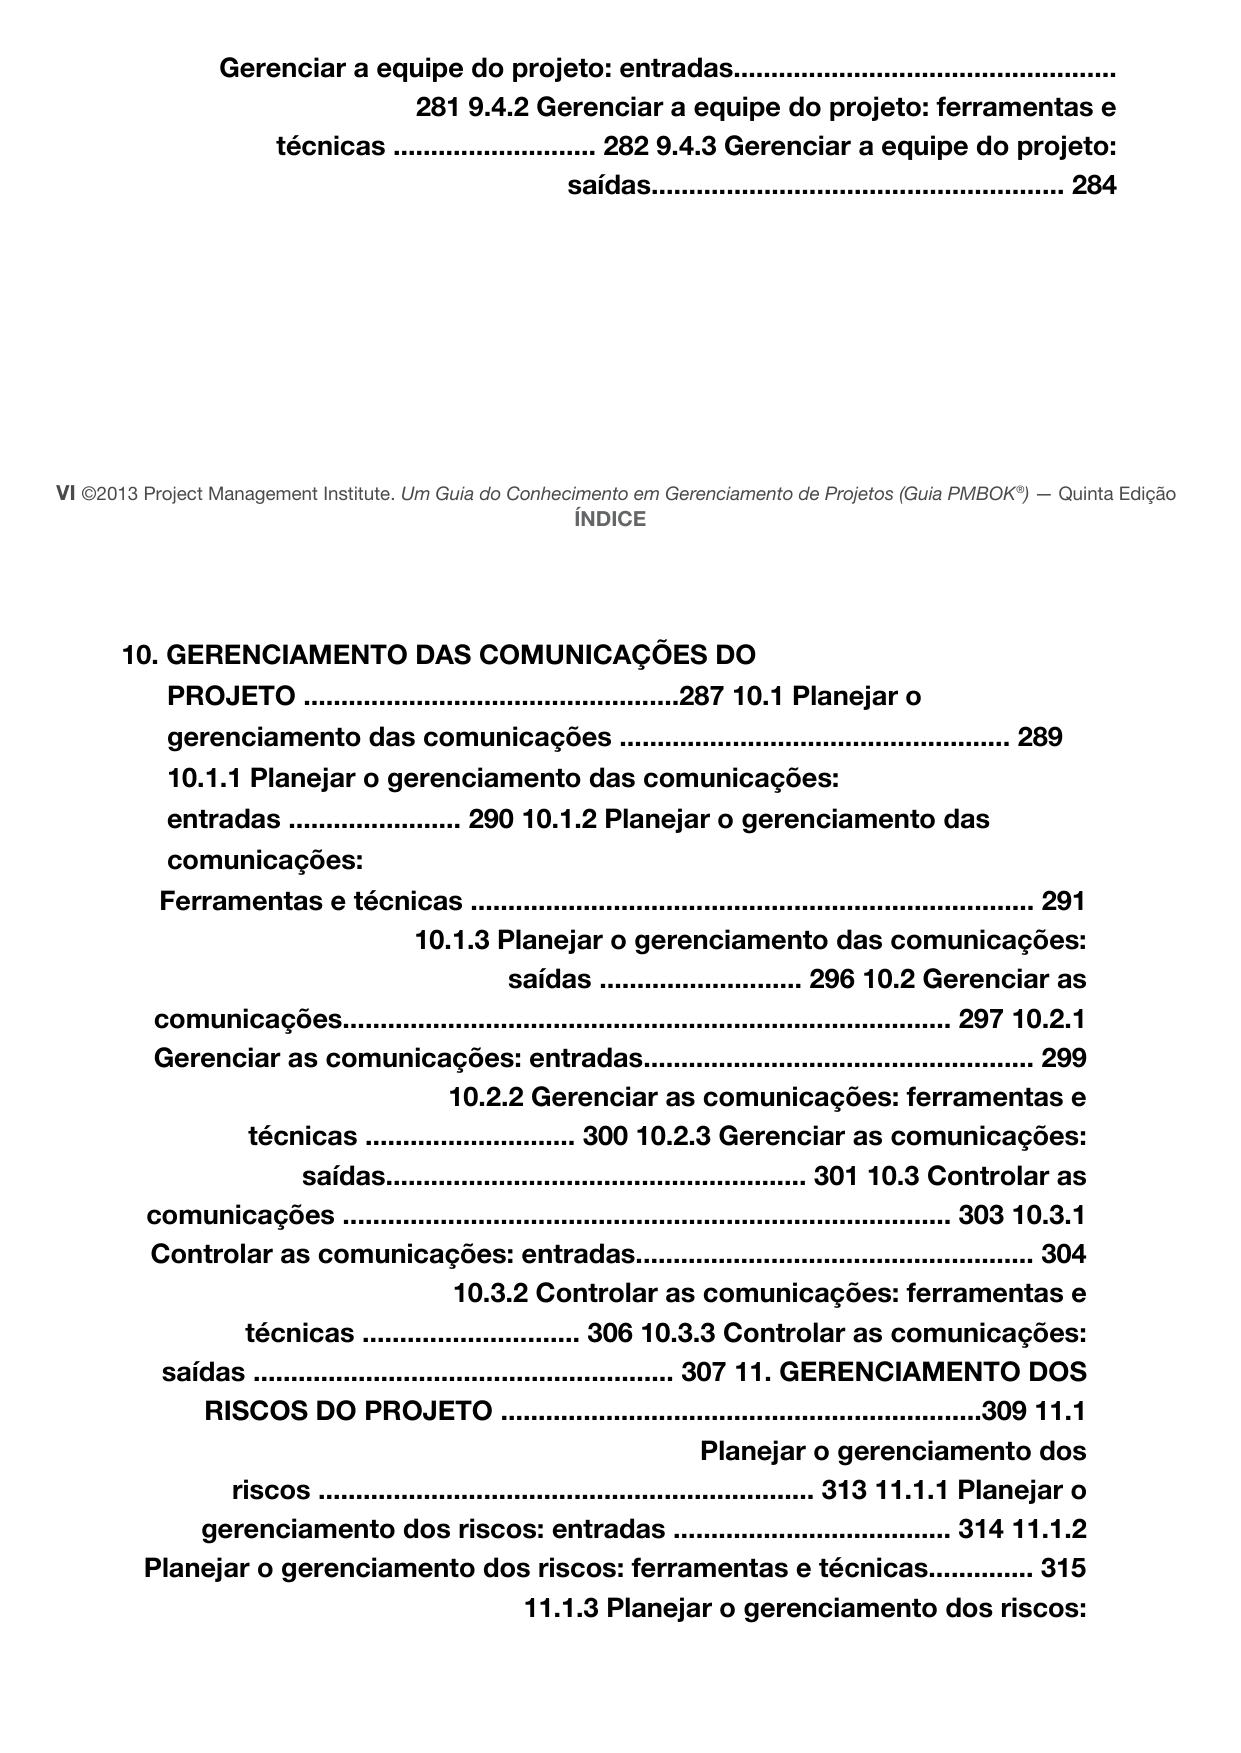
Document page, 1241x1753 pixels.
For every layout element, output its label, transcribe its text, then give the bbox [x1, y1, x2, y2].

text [196, 52, 1117, 202]
text VI ©2013 Project Management Institute. Um Guia do Conhecimento em Gerenciamento de Projetos (Guia PMBOK®) — Quinta Edição [56, 480, 1184, 506]
text 10. GERENCIAMENTO DAS COMUNICAÇÕES DO PROJETO ..................................................287 10.1 Planejar o gerenciamento das comunicações .................................................... 289 10.1.1 Planejar o gerenciamento das comunicações: entradas ....................... 290 10.1.2 Planejar o gerenciamento das comunicações: [121, 638, 1087, 877]
text ÍNDICE [574, 506, 1184, 533]
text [121, 884, 1087, 1625]
